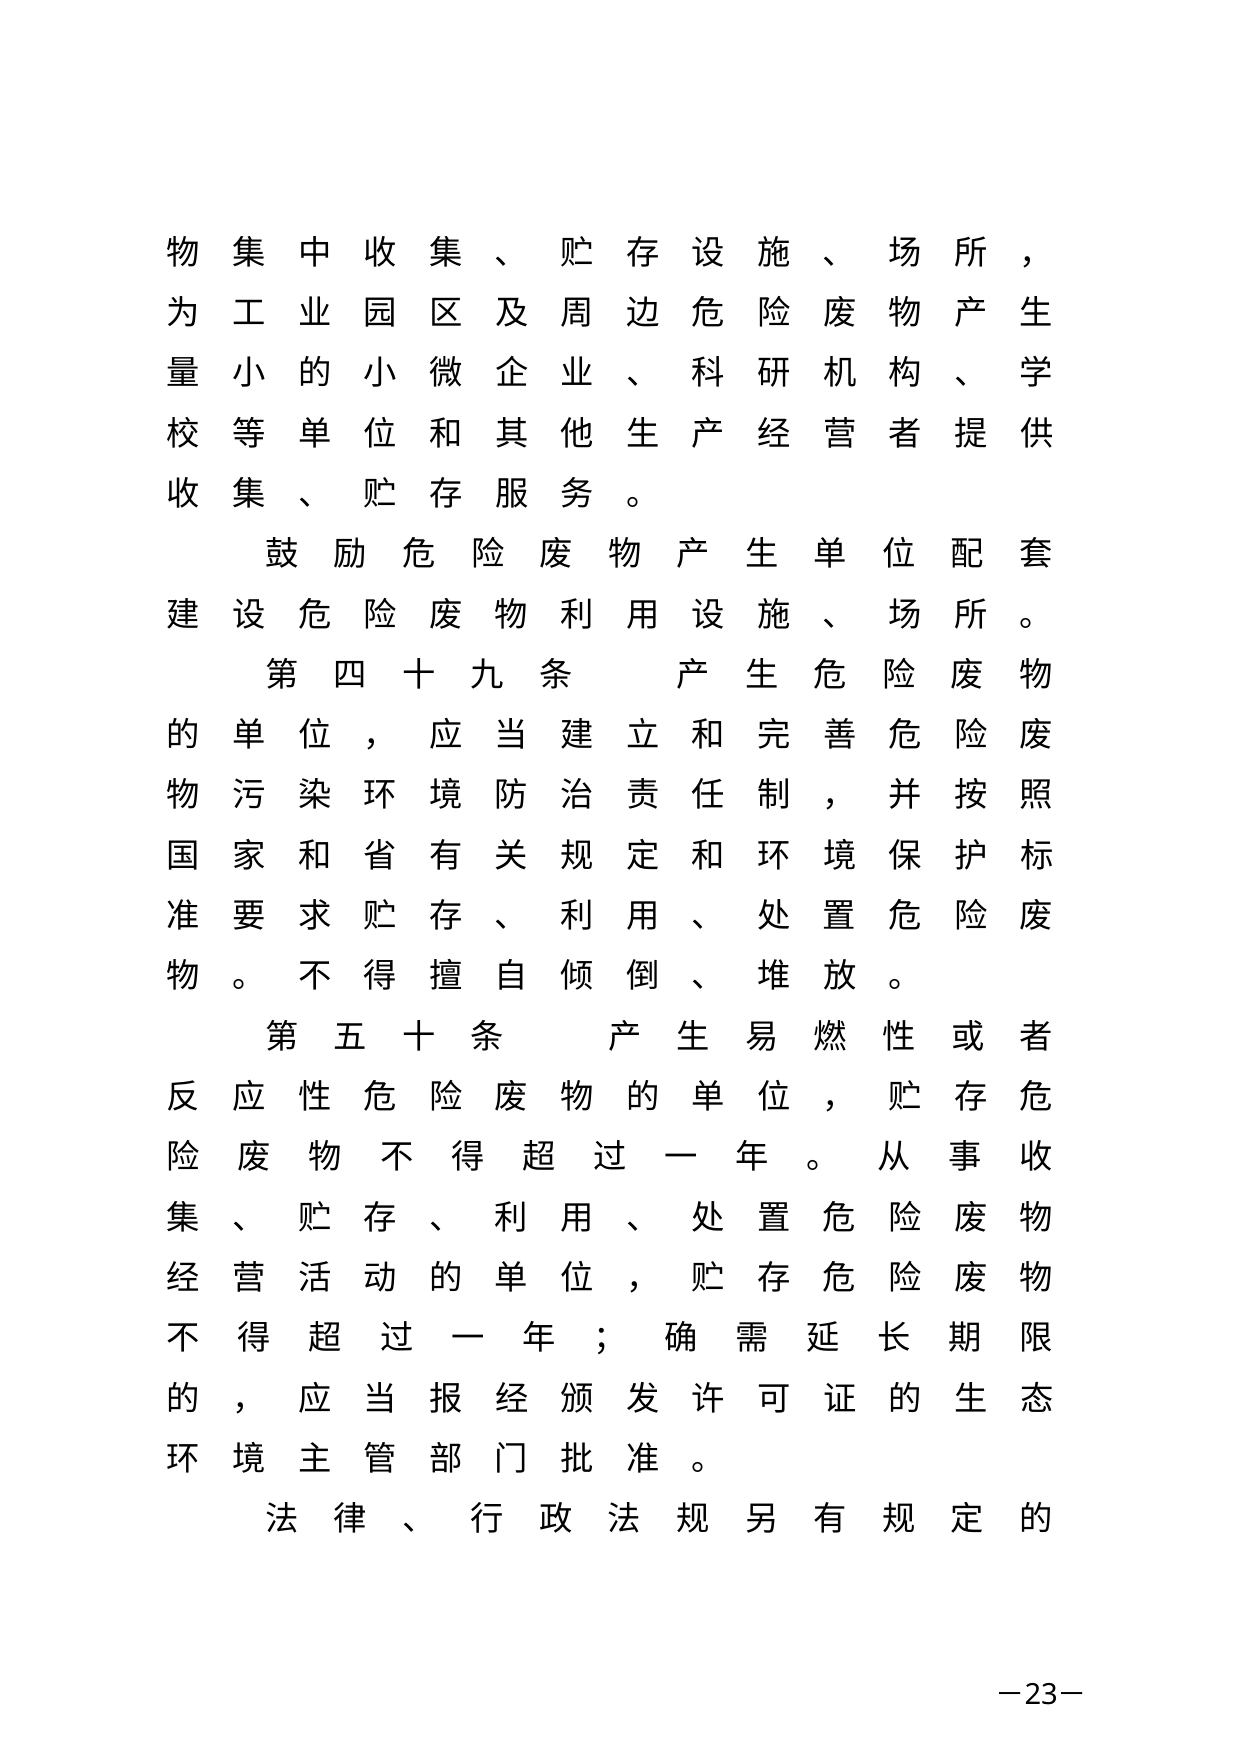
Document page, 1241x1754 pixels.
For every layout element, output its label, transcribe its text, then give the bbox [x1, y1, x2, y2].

text 鼓励危险废物产生单位配套建设危险废物利用设施、场所。 [167, 521, 1085, 642]
text 第五十条 产生易燃性或者反应性危险废物的单位，贮存危险废物不得超过一年。从事收集、贮存、利用、处置危险废物经营活动的单位，贮存危险废物不得超过一年；确需延长期限的，应当报经颁发许可证的生态环境主管部门批准。 [167, 1003, 1085, 1486]
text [167, 219, 1085, 521]
text 第四十九条 产生危险废物的单位，应当建立和完善危险废物污染环境防治责任制，并按照国家和省有关规定和环境保护标准要求贮存、利用、处置危险废物。不得擅自倾倒、堆放。 [167, 642, 1085, 1003]
text 法律、行政法规另有规定的从其规定。 [167, 1486, 1085, 1546]
